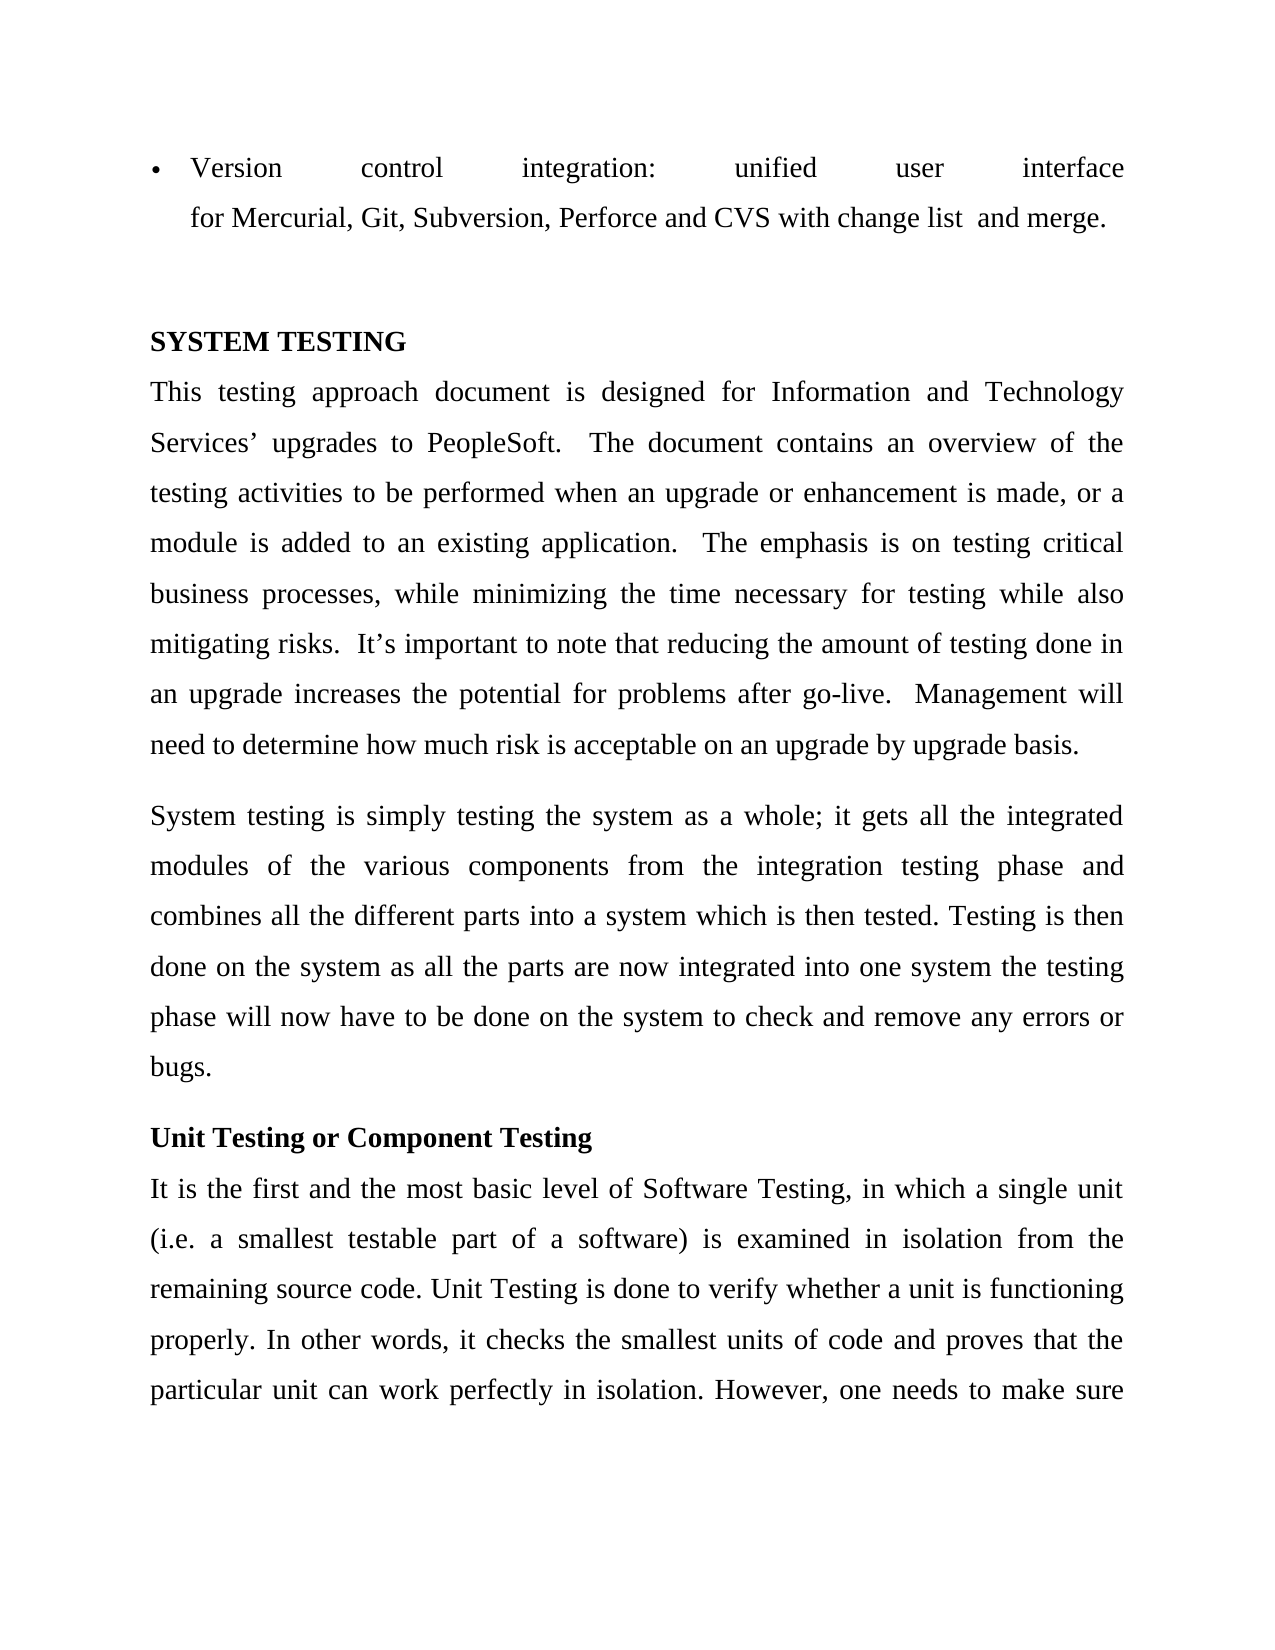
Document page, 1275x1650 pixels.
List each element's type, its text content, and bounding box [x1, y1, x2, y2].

text System testing is simply testing the system as a whole; it gets all the integrated modules of the various components from the integration testing phase and combines all the different parts into a system which is then tested. Testing is then done on the system as all the parts are now integrated into one system the testing phase will now have to be done on the system to check and remove any errors or bugs. [150, 798, 1125, 1083]
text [150, 1171, 1125, 1406]
subtitle SYSTEM TESTING [150, 324, 1125, 358]
list Version control integration: unified user interface for Mercurial, Git, Subversion, Perforce and CVS with change list and merge. [152, 150, 1125, 234]
subtitle Unit Testing or Component Testing [150, 1121, 1125, 1154]
text This testing approach document is designed for Information and Technology Services’ upgrades to PeopleSoft. The document contains an overview of the testing activities to be performed when an upgrade or enhancement is made, or a module is added to an existing application. The emphasis is on testing critical business processes, while minimizing the time necessary for testing while also mitigating risks. It’s important to note that reducing the amount of testing done in an upgrade increases the potential for problems after go-live. Management will need to determine how much risk is acceptable on an upgrade by upgrade basis. [150, 374, 1125, 760]
